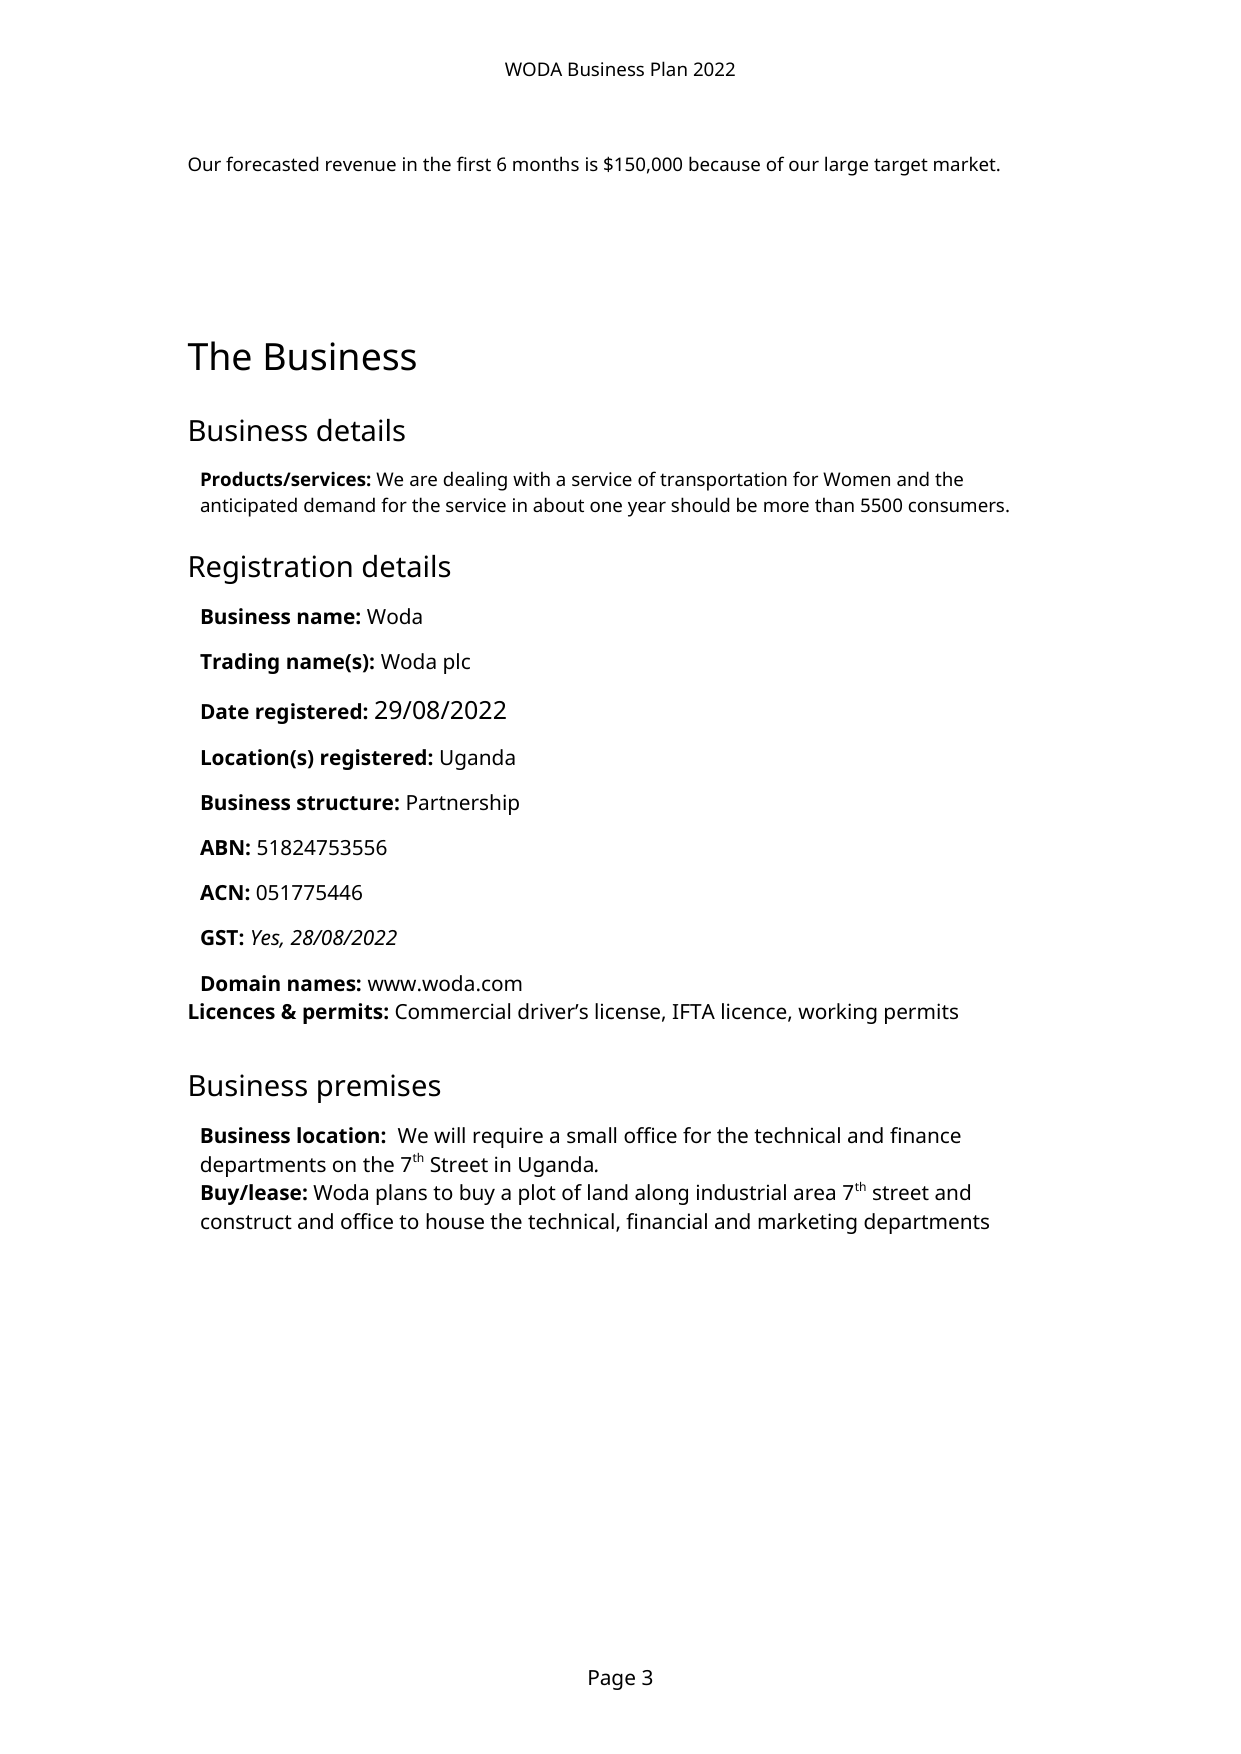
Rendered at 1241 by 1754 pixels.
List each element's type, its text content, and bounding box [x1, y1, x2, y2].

text Date registered: 29/08/2022 [200, 692, 1053, 726]
text Business name: Woda [200, 602, 1053, 631]
text Business details [187, 410, 1053, 450]
text ABN: 51824753556 [200, 833, 1053, 862]
text Business premises [187, 1065, 1053, 1105]
text Our forecasted revenue in the first 6 months is $150,000 because of our large target market. [187, 151, 1053, 177]
text Business structure: Partnership [200, 788, 1053, 817]
text GST: Yes, 28/08/2022 [200, 923, 1053, 952]
text The Business [187, 330, 1053, 381]
text ACN: 051775446 [200, 878, 1053, 907]
text Products/services: We are dealing with a service of transportation for Women and the anticipated demand for the service in about one year should be more than 5500 consumers. [200, 466, 1053, 517]
text Business location: We will require a small office for the technical and finance departments on the 7th Street in Uganda. [199, 1122, 1053, 1178]
text Location(s) registered: Uganda [200, 743, 1053, 772]
text Domain names: www.woda.com [200, 969, 1053, 997]
text Trading name(s): Woda plc [200, 647, 1053, 676]
text Registration details [187, 546, 1053, 586]
text Licences & permits: Commercial driver’s license, IFTA licence, working permits [187, 997, 1053, 1026]
text Buy/lease: Woda plans to buy a plot of land along industrial area 7th street and construct and office to house the technical, financial and marketing departments [200, 1178, 1053, 1235]
